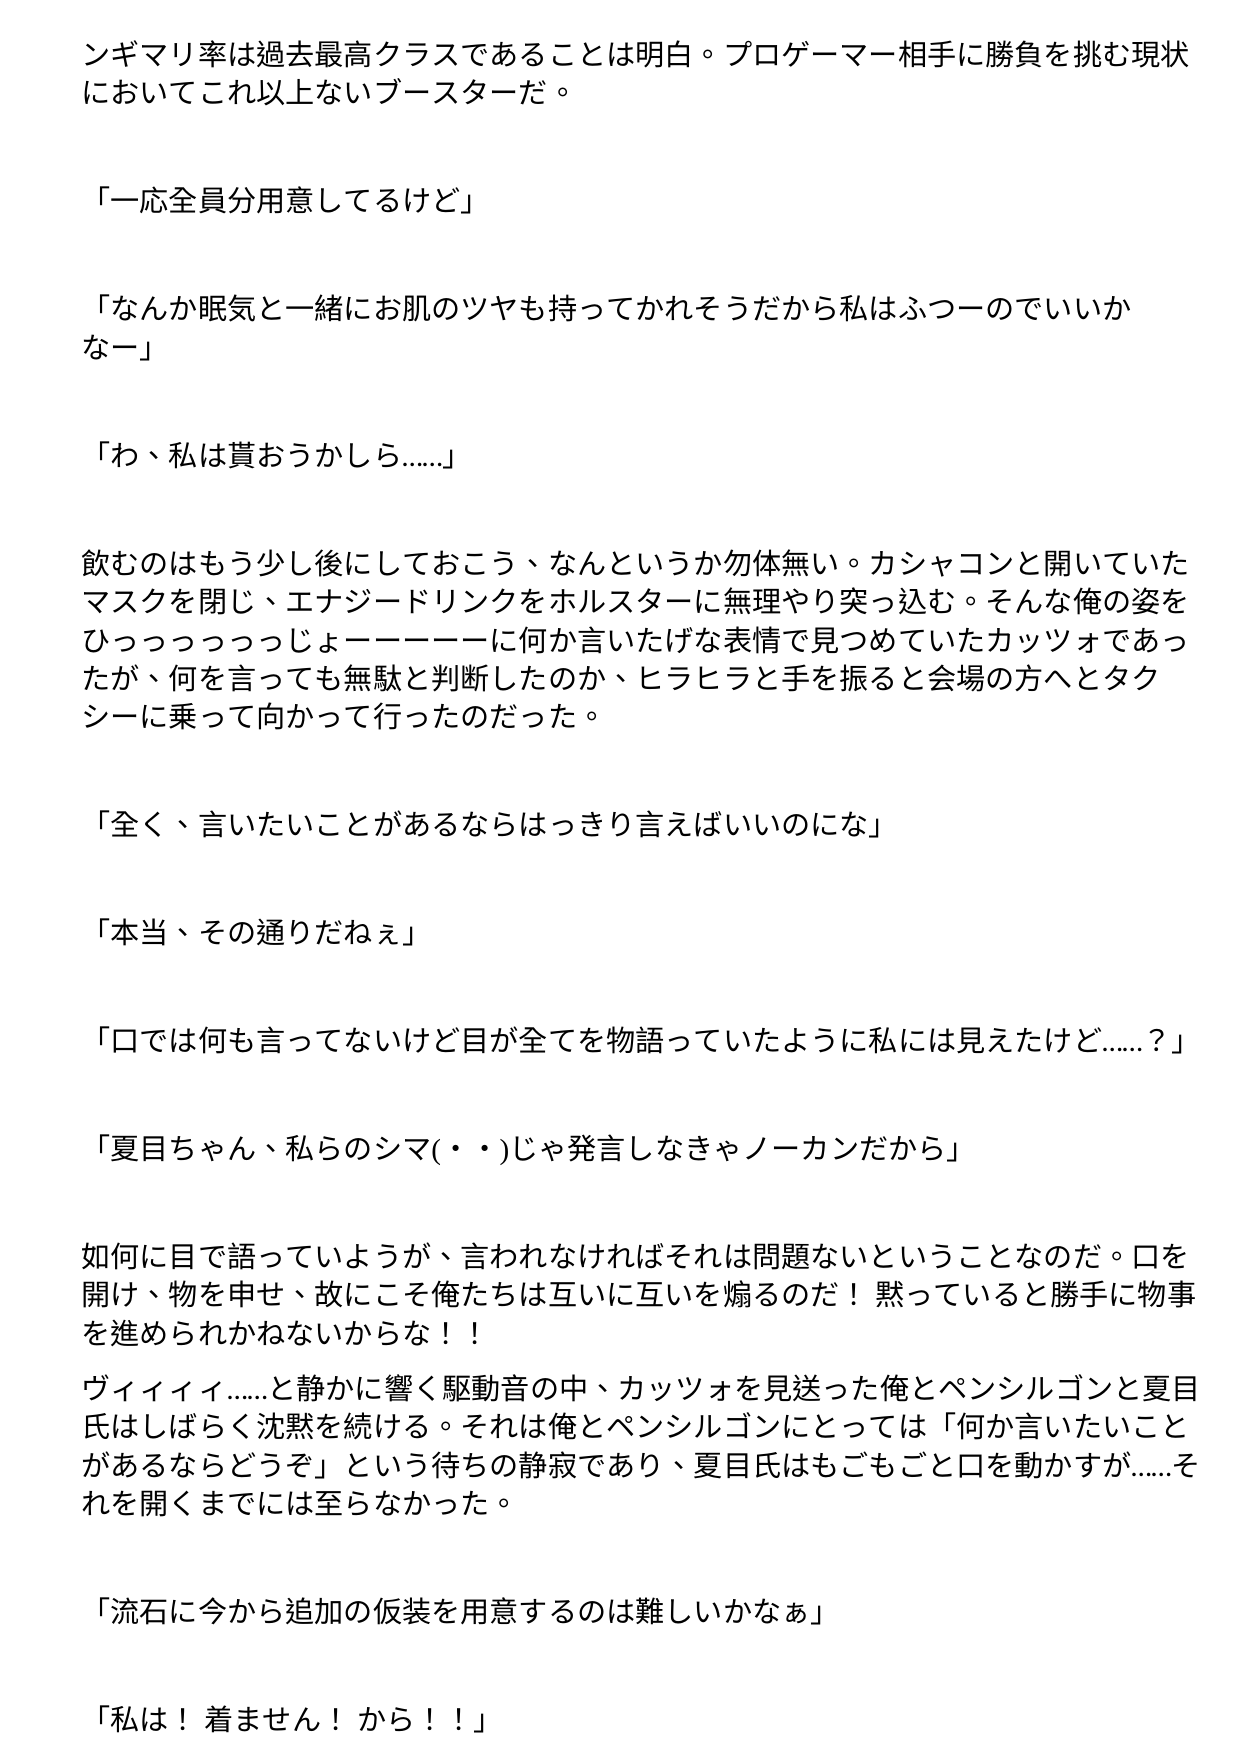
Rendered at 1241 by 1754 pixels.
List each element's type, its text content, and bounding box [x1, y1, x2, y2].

text 「全く、言いたいことがあるならはっきり言えばいいのにな」 [81, 807, 1215, 843]
text 「私は！ 着ません！ から！！」 [81, 1702, 1215, 1738]
text ヴィィィィ……と静かに響く駆動音の中、カッツォを見送った俺とペンシルゴンと夏目氏はしばらく沈黙を続ける。それは俺とペンシルゴンにとっては「何か言いたいことがあるならどうぞ」という待ちの静寂であり、夏目氏はもごもごと口を動かすが……それを開くまでには至らなかった。 [81, 1371, 1215, 1522]
text 「夏目ちゃん、私らのシマ(・・)じゃ発言しなきゃノーカンだから」 [81, 1131, 1215, 1167]
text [81, 37, 1215, 111]
text 如何に目で語っていようが、言われなければそれは問題ないということなのだ。口を開け、物を申せ、故にこそ俺たちは互いに互いを煽るのだ！ 黙っていると勝手に物事を進められかねないからな！！ [81, 1239, 1215, 1352]
text 「流石に今から追加の仮装を用意するのは難しいかなぁ」 [81, 1594, 1215, 1630]
text 「わ、私は貰おうかしら……」 [81, 438, 1215, 473]
text 「本当、その通りだねぇ」 [81, 915, 1215, 951]
text 飲むのはもう少し後にしておこう、なんというか勿体無い。カシャコンと開いていたマスクを閉じ、エナジードリンクをホルスターに無理やり突っ込む。そんな俺の姿をひっっっっっっじょーーーーーに何か言いたげな表情で見つめていたカッツォであったが、何を言っても無駄と判断したのか、ヒラヒラと手を振ると会場の方へとタクシーに乗って向かって行ったのだった。 [81, 546, 1215, 735]
text 「一応全員分用意してるけど」 [81, 183, 1215, 219]
text 「なんか眠気と一緒にお肌のツヤも持ってかれそうだから私はふつーのでいいかなー」 [81, 291, 1215, 366]
text 「口では何も言ってないけど目が全てを物語っていたように私には見えたけど……？」 [81, 1023, 1215, 1059]
